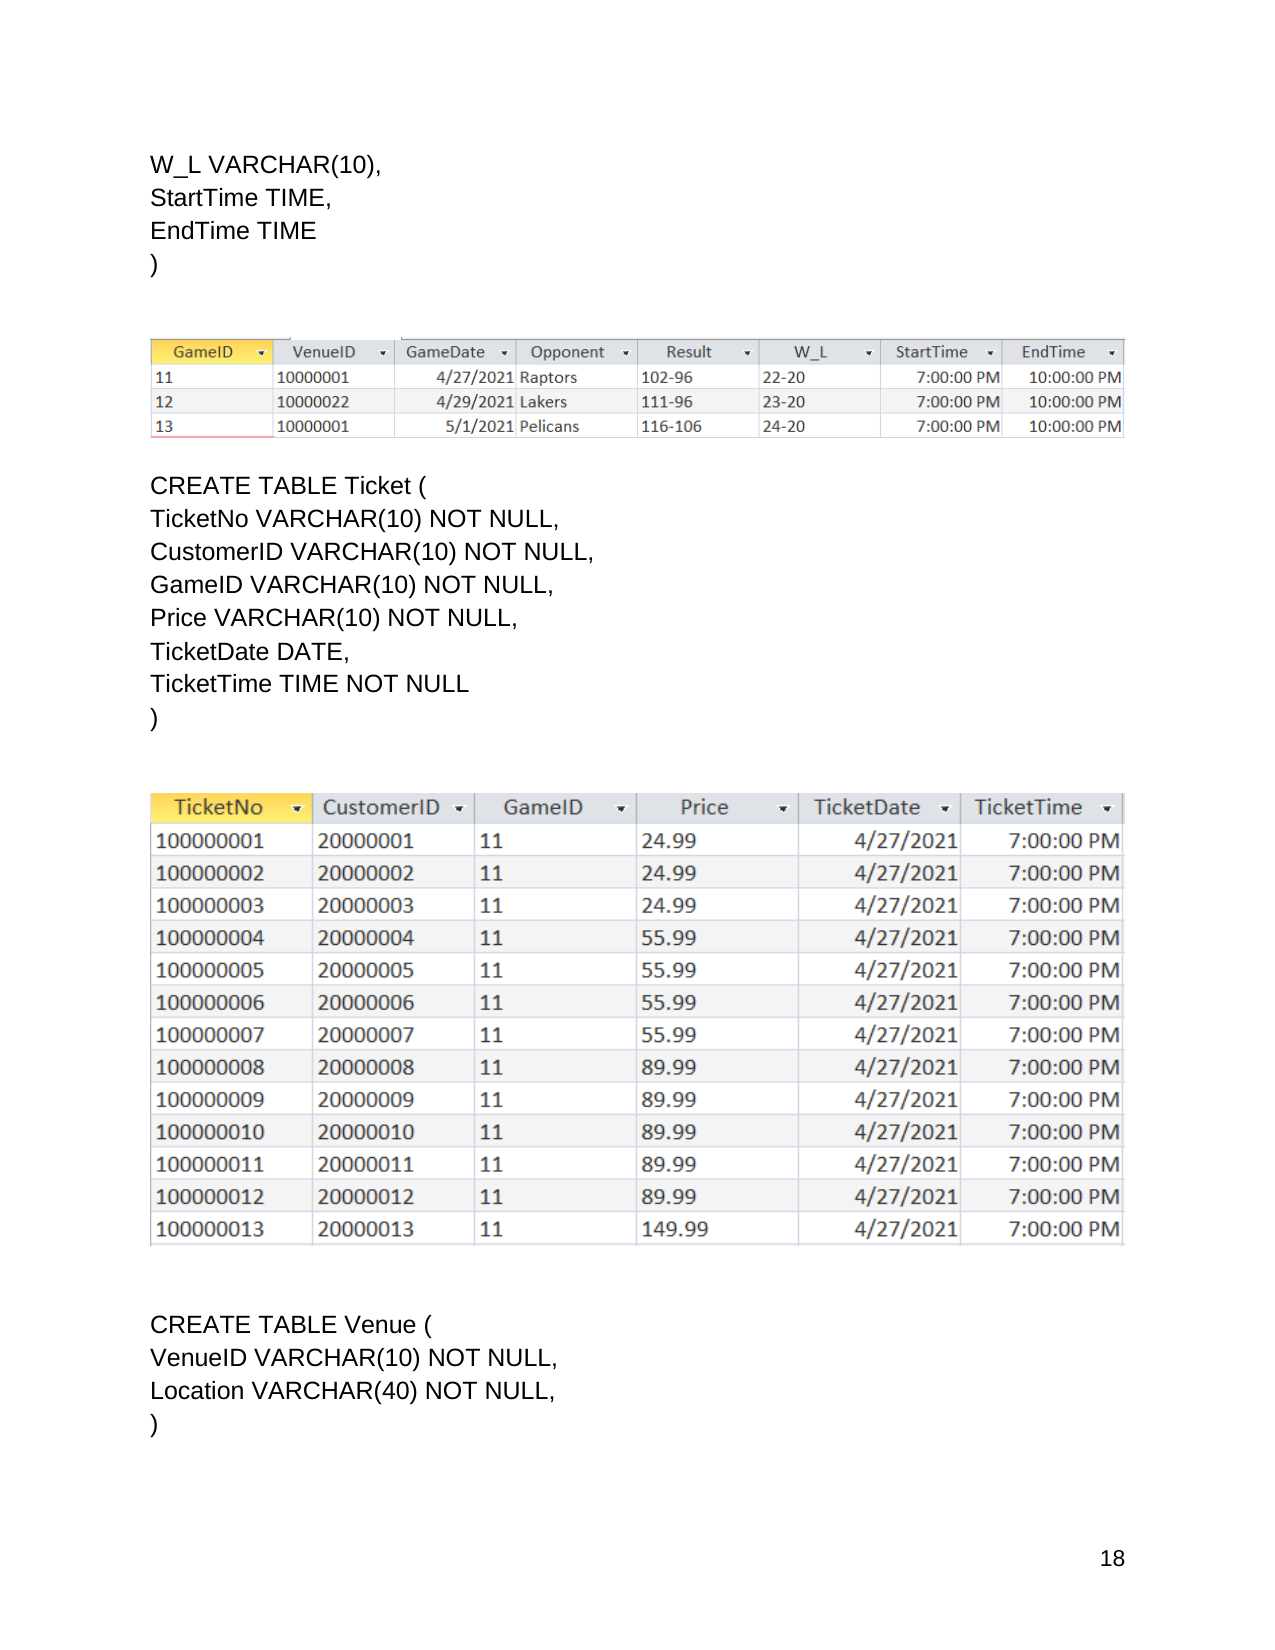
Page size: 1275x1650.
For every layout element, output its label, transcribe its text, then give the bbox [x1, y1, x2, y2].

text ) [150, 702, 1125, 731]
text ) [150, 1409, 1125, 1438]
text TicketTime TIME NOT NULL [150, 669, 1125, 698]
picture [150, 793, 1125, 1246]
text EndTime TIME [150, 216, 1125, 245]
text Price VARCHAR(10) NOT NULL, [150, 603, 1125, 632]
text ) [150, 249, 1125, 278]
text VenueID VARCHAR(10) NOT NULL, [150, 1343, 1125, 1372]
text CREATE TABLE Ticket ( [150, 471, 1125, 500]
picture [150, 337, 1125, 438]
text GameID VARCHAR(10) NOT NULL, [150, 570, 1125, 599]
text TicketDate DATE, [150, 636, 1125, 665]
text W_L VARCHAR(10), [150, 150, 1125, 179]
text TicketNo VARCHAR(10) NOT NULL, [150, 504, 1125, 533]
text StartTime TIME, [150, 183, 1125, 212]
text Location VARCHAR(40) NOT NULL, [150, 1376, 1125, 1405]
text CustomerID VARCHAR(10) NOT NULL, [150, 537, 1125, 566]
text CREATE TABLE Venue ( [150, 1310, 1125, 1339]
